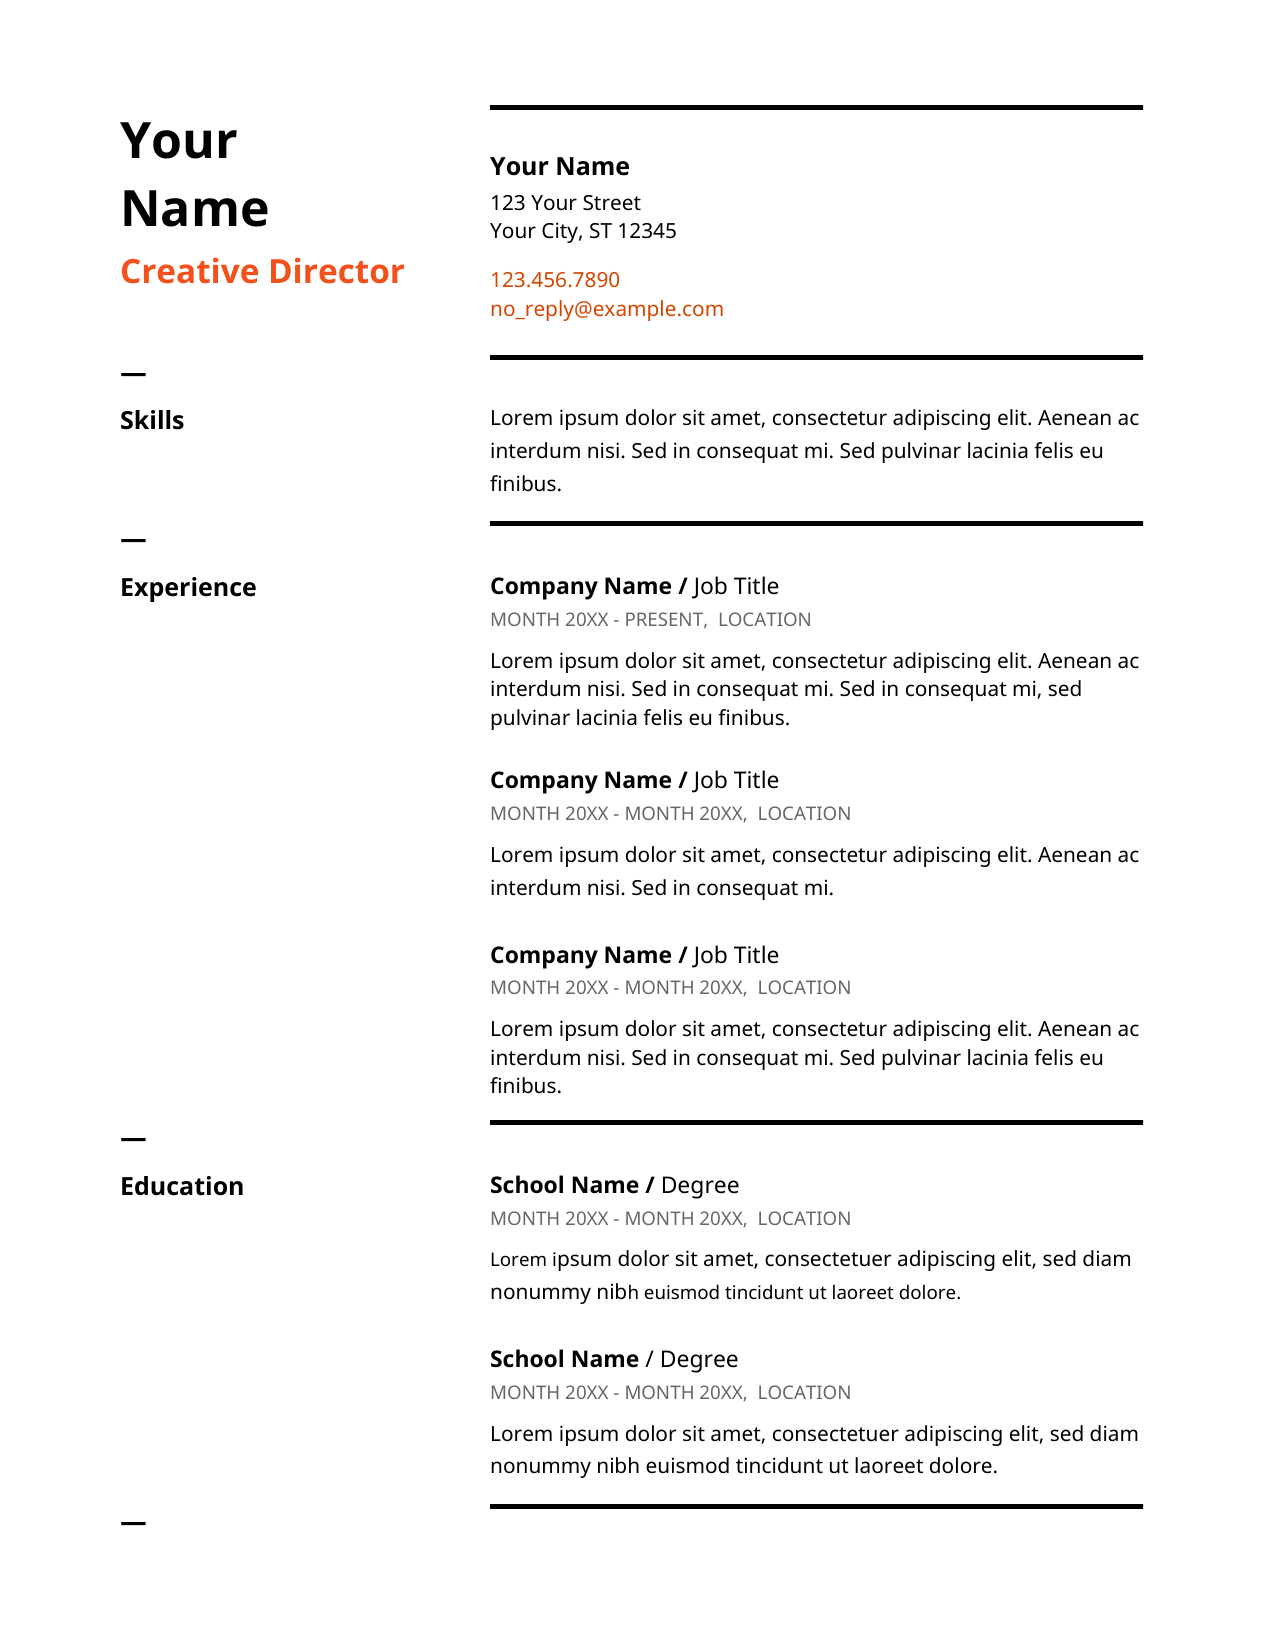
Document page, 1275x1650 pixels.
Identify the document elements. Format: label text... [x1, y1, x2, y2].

picture [490, 521, 1144, 526]
table_cell ㅡ Education [113, 1110, 479, 1494]
table_cell ㅡ Experience [113, 511, 479, 1110]
picture [490, 355, 1144, 360]
table_cell Lorem ipsum dolor sit amet, consectetur adipiscing elit. Aenean ac interdum nisi. Sed in consequat mi. Sed pulvinar lacinia felis eu finibus. [480, 345, 1162, 511]
table_cell Company Name / Job Title MONTH 20XX - PRESENT, LOCATION Lorem ipsum dolor sit amet, consectetur adipiscing elit. Aenean ac interdum nisi. Sed in consequat mi. Sed in consequat mi, sed pulvinar lacinia felis eu finibus. Company Name / Job Title MONTH 20XX - MONTH 20XX, LOCATION Lorem ipsum dolor sit amet, consectetur adipiscing elit. Aenean ac interdum nisi. Sed in consequat mi. Company Name / Job Title MONTH 20XX - MONTH 20XX, LOCATION Lorem ipsum dolor sit amet, consectetur adipiscing elit. Aenean ac interdum nisi. Sed in consequat mi. Sed pulvinar lacinia felis eu finibus. [480, 511, 1162, 1110]
picture [490, 1120, 1144, 1125]
picture [490, 1504, 1144, 1509]
table_cell ㅡ Awards [113, 1494, 479, 1554]
picture [490, 105, 1144, 110]
table_cell School Name / Degree MONTH 20XX - MONTH 20XX, LOCATION Lorem ipsum dolor sit amet, consectetuer adipiscing elit, sed diam nonummy nibh euismod tincidunt ut laoreet dolore. School Name / Degree MONTH 20XX - MONTH 20XX, LOCATION Lorem ipsum dolor sit amet, consectetuer adipiscing elit, sed diam nonummy nibh euismod tincidunt ut laoreet dolore. [480, 1110, 1162, 1494]
table_header Your Name 123 Your Street Your City, ST 12345 123.456.7890 no_reply@example.com [480, 95, 1162, 344]
table_cell ㅡ Skills [113, 345, 479, 511]
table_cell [480, 1494, 1162, 1554]
table_header Your Name Creative Director [113, 95, 479, 344]
